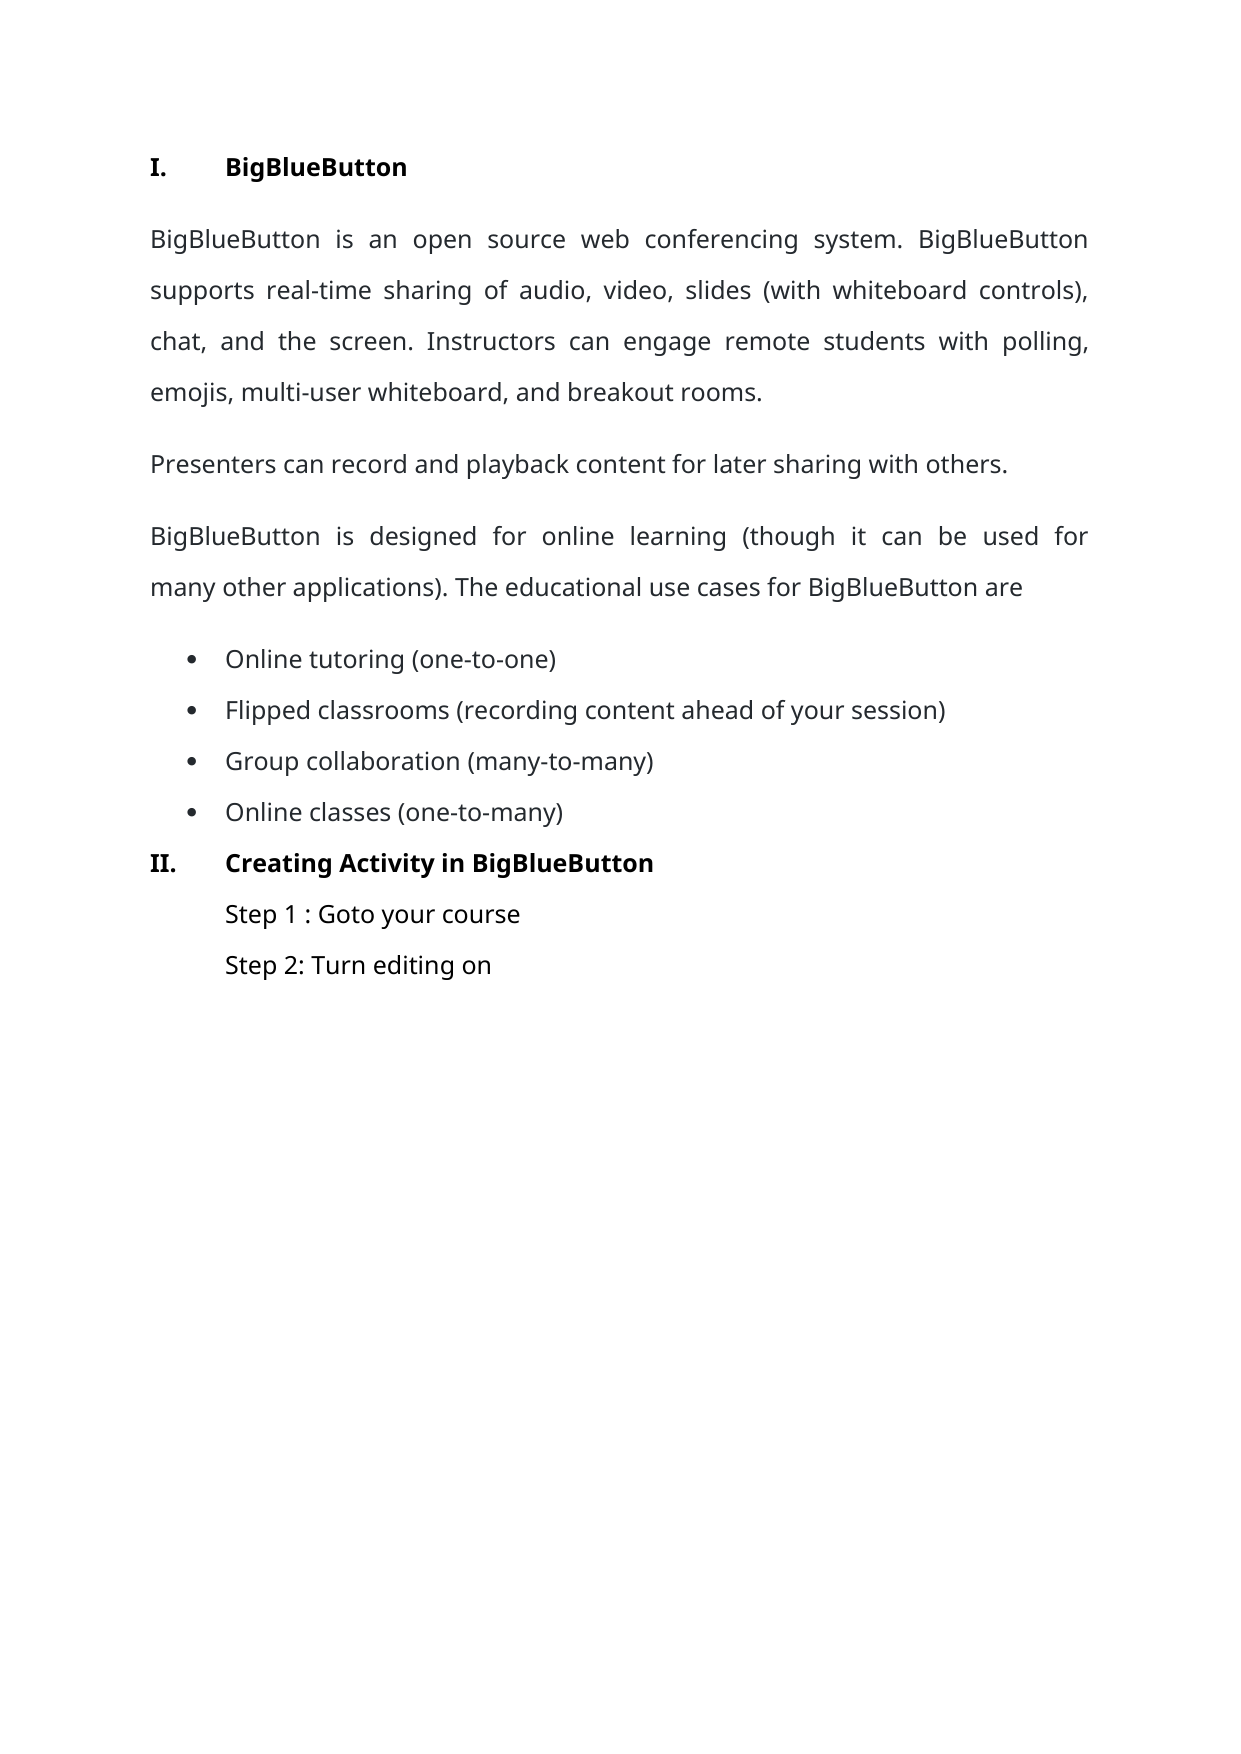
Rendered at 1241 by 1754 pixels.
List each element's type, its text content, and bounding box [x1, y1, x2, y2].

list Creating Activity in BigBlueButton [150, 846, 1090, 880]
list Online tutoring (one-to-one) [187, 642, 1090, 676]
list Step 1 : Goto your course [225, 897, 1090, 931]
list Online classes (one-to-many) [187, 795, 1090, 829]
text BigBlueButton is an open source web conferencing system. BigBlueButton supports real-time sharing of audio, video, slides (with whiteboard controls), chat, and the screen. Instructors can engage remote students with polling, emojis, multi-user whiteboard, and breakout rooms. [150, 222, 1090, 409]
list Group collaboration (many-to-many) [187, 744, 1090, 778]
text BigBlueButton is designed for online learning (though it can be used for many other applications). The educational use cases for BigBlueButton are [150, 519, 1090, 604]
list Step 2: Turn editing on [225, 948, 1090, 982]
text Presenters can record and playback content for later sharing with others. [150, 447, 1090, 481]
list BigBlueButton [150, 150, 1090, 184]
list Flipped classrooms (recording content ahead of your session) [187, 693, 1090, 727]
